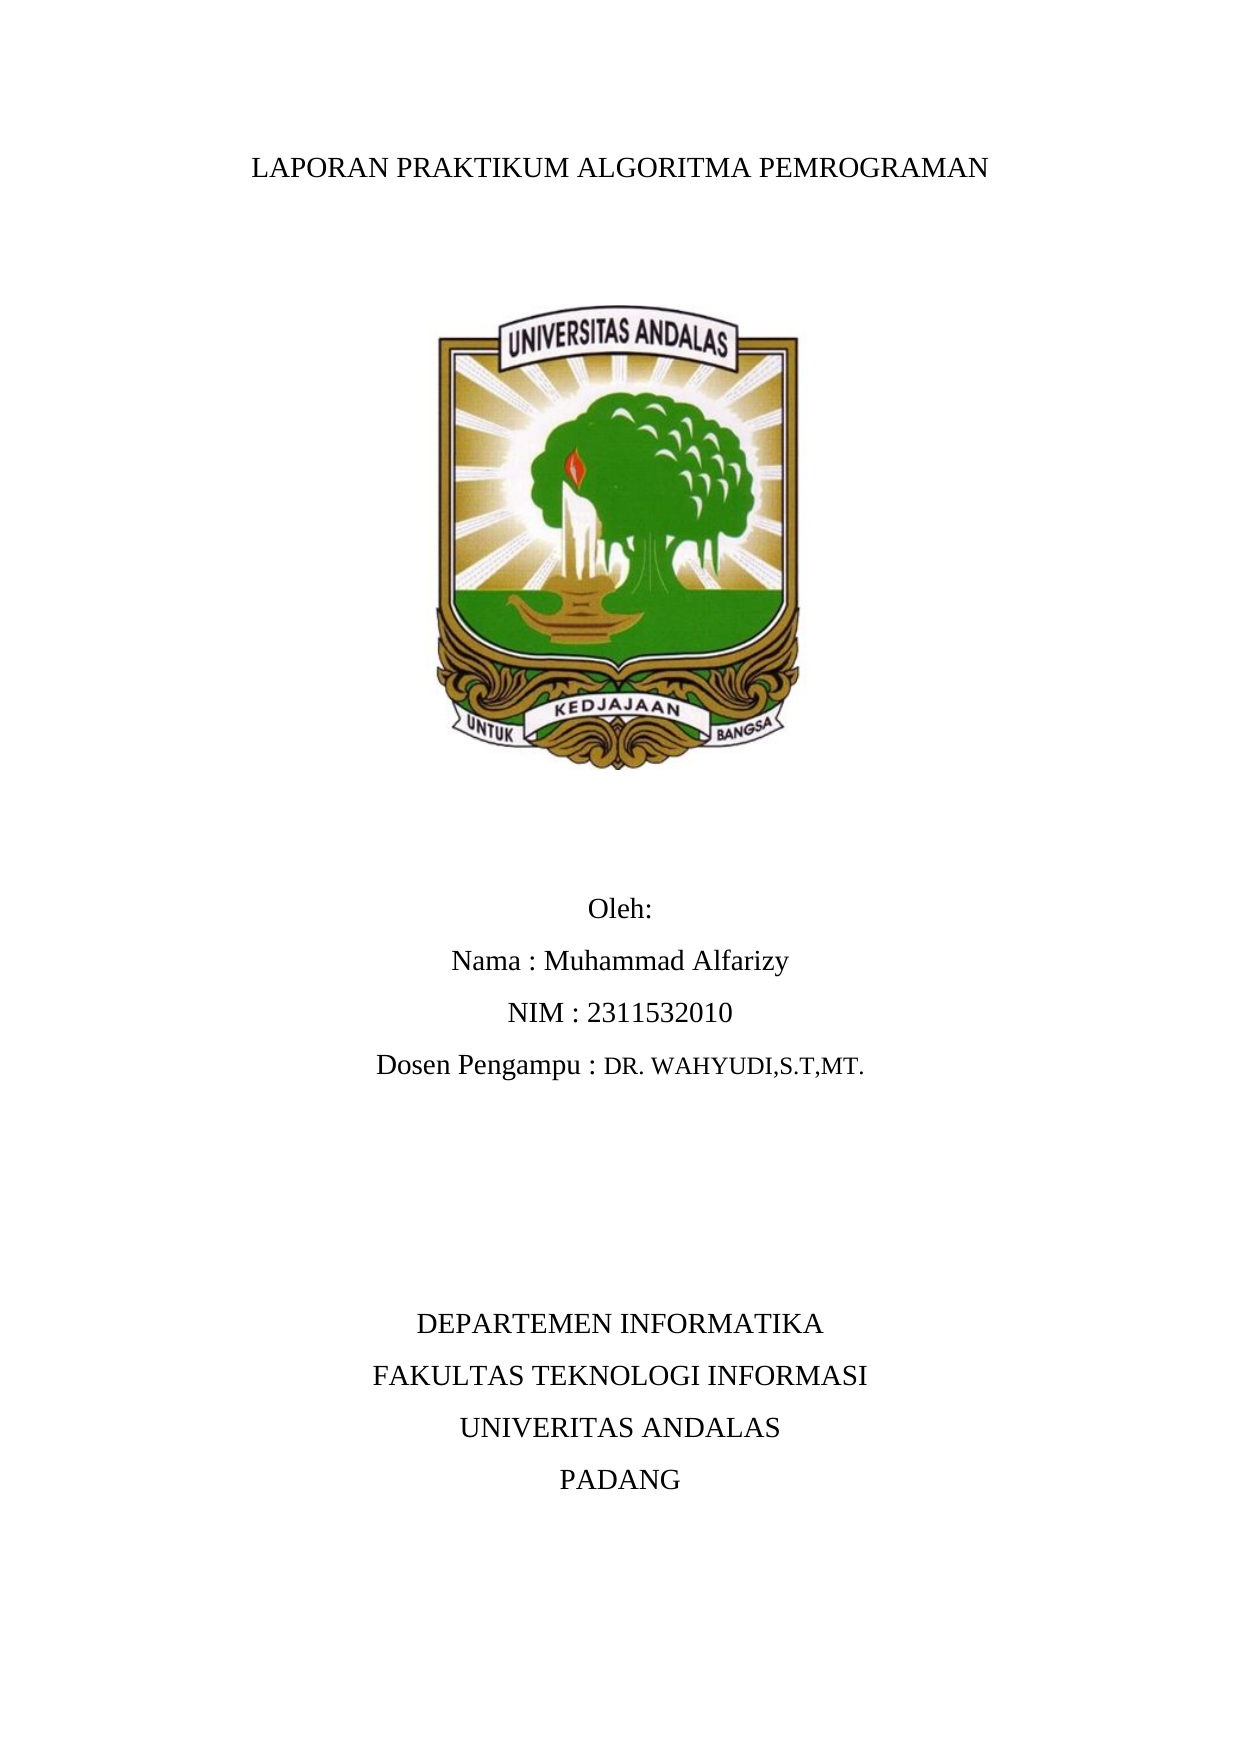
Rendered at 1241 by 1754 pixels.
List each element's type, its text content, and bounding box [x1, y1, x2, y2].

text FAKULTAS TEKNOLOGI INFORMASI [150, 1358, 1090, 1392]
text NIM : 2311532010 [150, 995, 1090, 1029]
text Nama : Muhammad Alfarizy [150, 943, 1090, 977]
text LAPORAN PRAKTIKUM ALGORITMA PEMROGRAMAN [150, 150, 1090, 183]
text Oleh: [150, 891, 1090, 925]
text Dosen Pengampu : DR. WAHYUDI,S.T,MT. [150, 1047, 1090, 1081]
text UNIVERITAS ANDALAS [150, 1410, 1090, 1444]
picture [217, 305, 1023, 770]
text PADANG [150, 1462, 1090, 1496]
text DEPARTEMEN INFORMATIKA [150, 1306, 1090, 1340]
